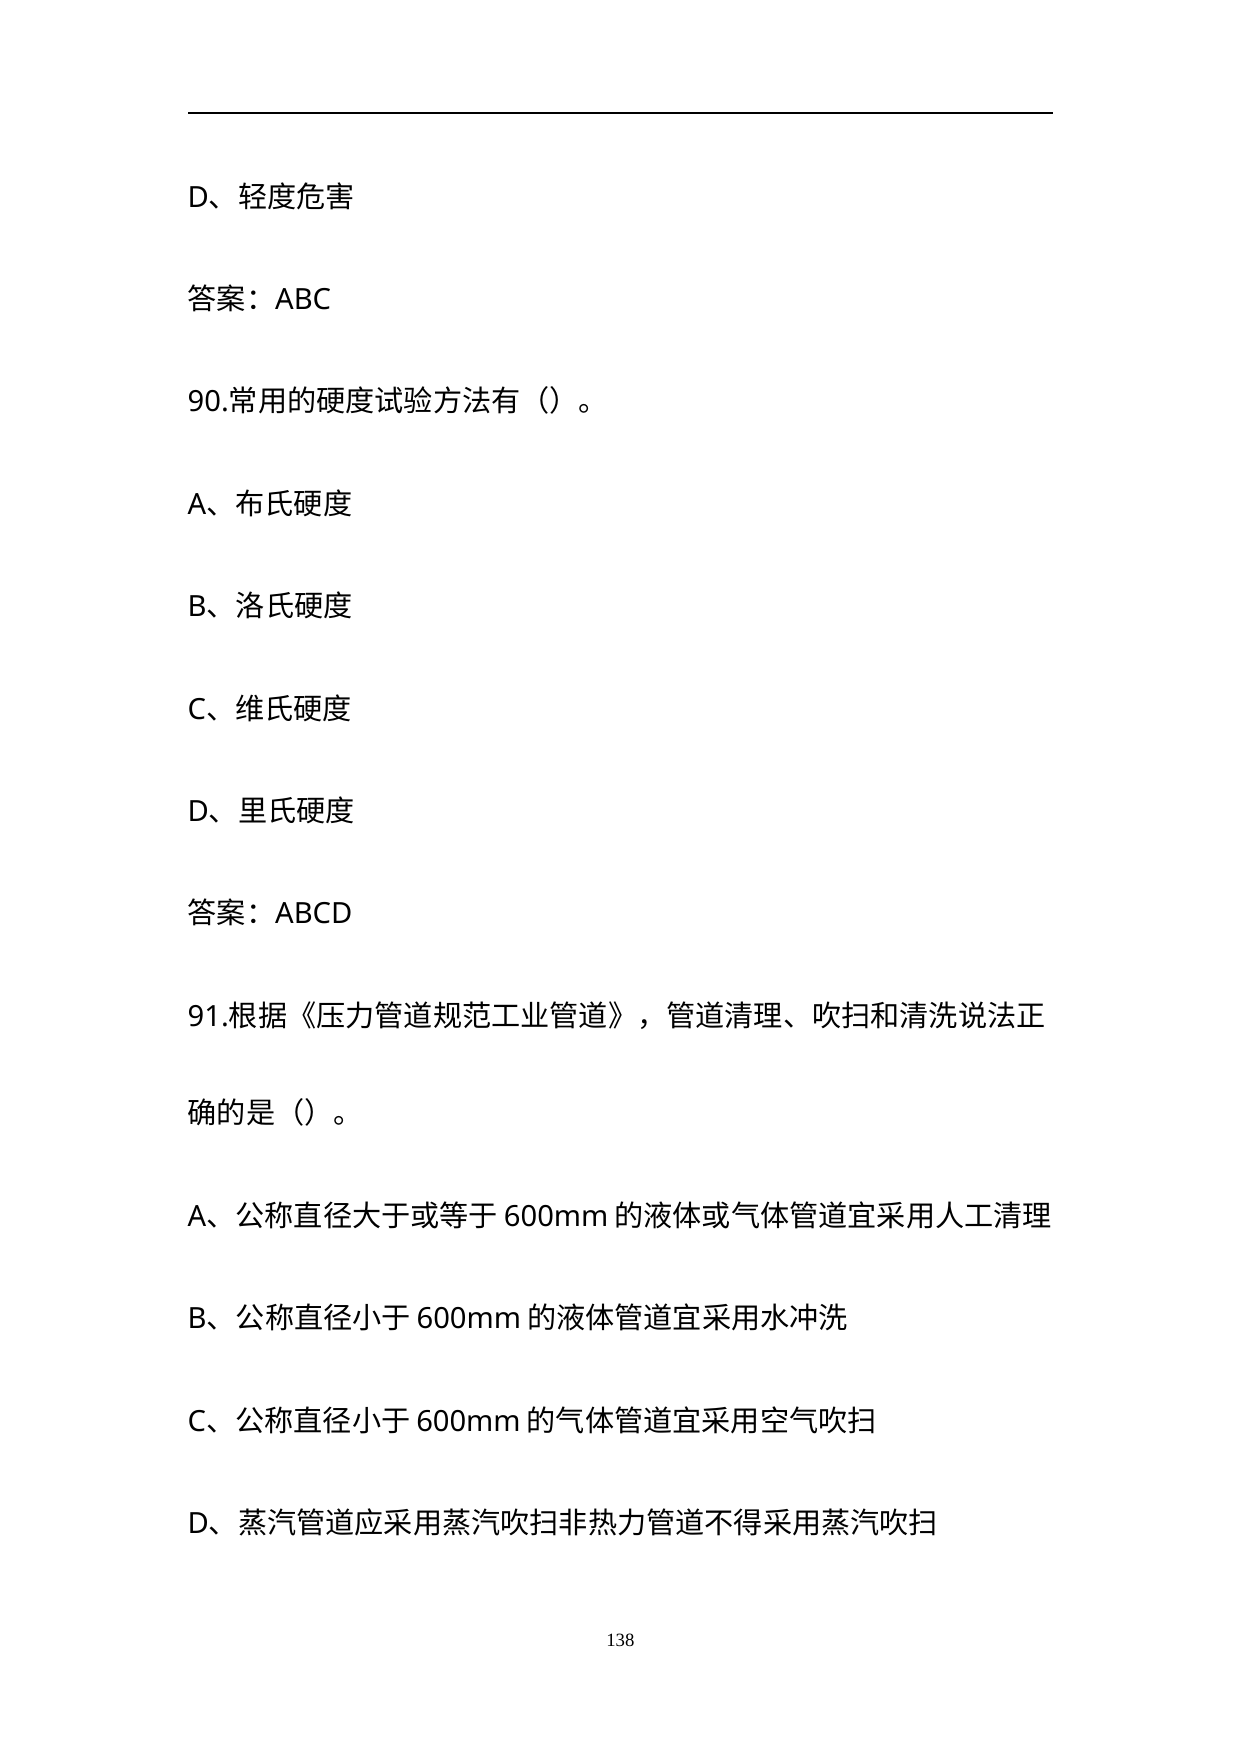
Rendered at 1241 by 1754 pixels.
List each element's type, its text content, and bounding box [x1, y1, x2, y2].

text B、公称直径小于600mm的液体管道宜采用水冲洗 [187, 1283, 1053, 1348]
text 答案：ABC [187, 264, 1053, 329]
text D、里氏硬度 [187, 776, 1053, 841]
text B、洛氏硬度 [187, 572, 1053, 637]
text A、布氏硬度 [187, 469, 1053, 534]
text D、蒸汽管道应采用蒸汽吹扫非热力管道不得采用蒸汽吹扫 [187, 1488, 1053, 1553]
text 91.根据《压力管道规范工业管道》，管道清理、吹扫和清洗说法正确的是（）。 [187, 981, 1053, 1144]
text A、公称直径大于或等于600mm的液体或气体管道宜采用人工清理 [187, 1181, 1053, 1246]
text C、公称直径小于600mm的气体管道宜采用空气吹扫 [187, 1386, 1053, 1451]
text D、轻度危害 [187, 162, 1053, 227]
text C、维氏硬度 [187, 674, 1053, 739]
text 90.常用的硬度试验方法有（）。 [187, 367, 1053, 432]
text 答案：ABCD [187, 879, 1053, 944]
